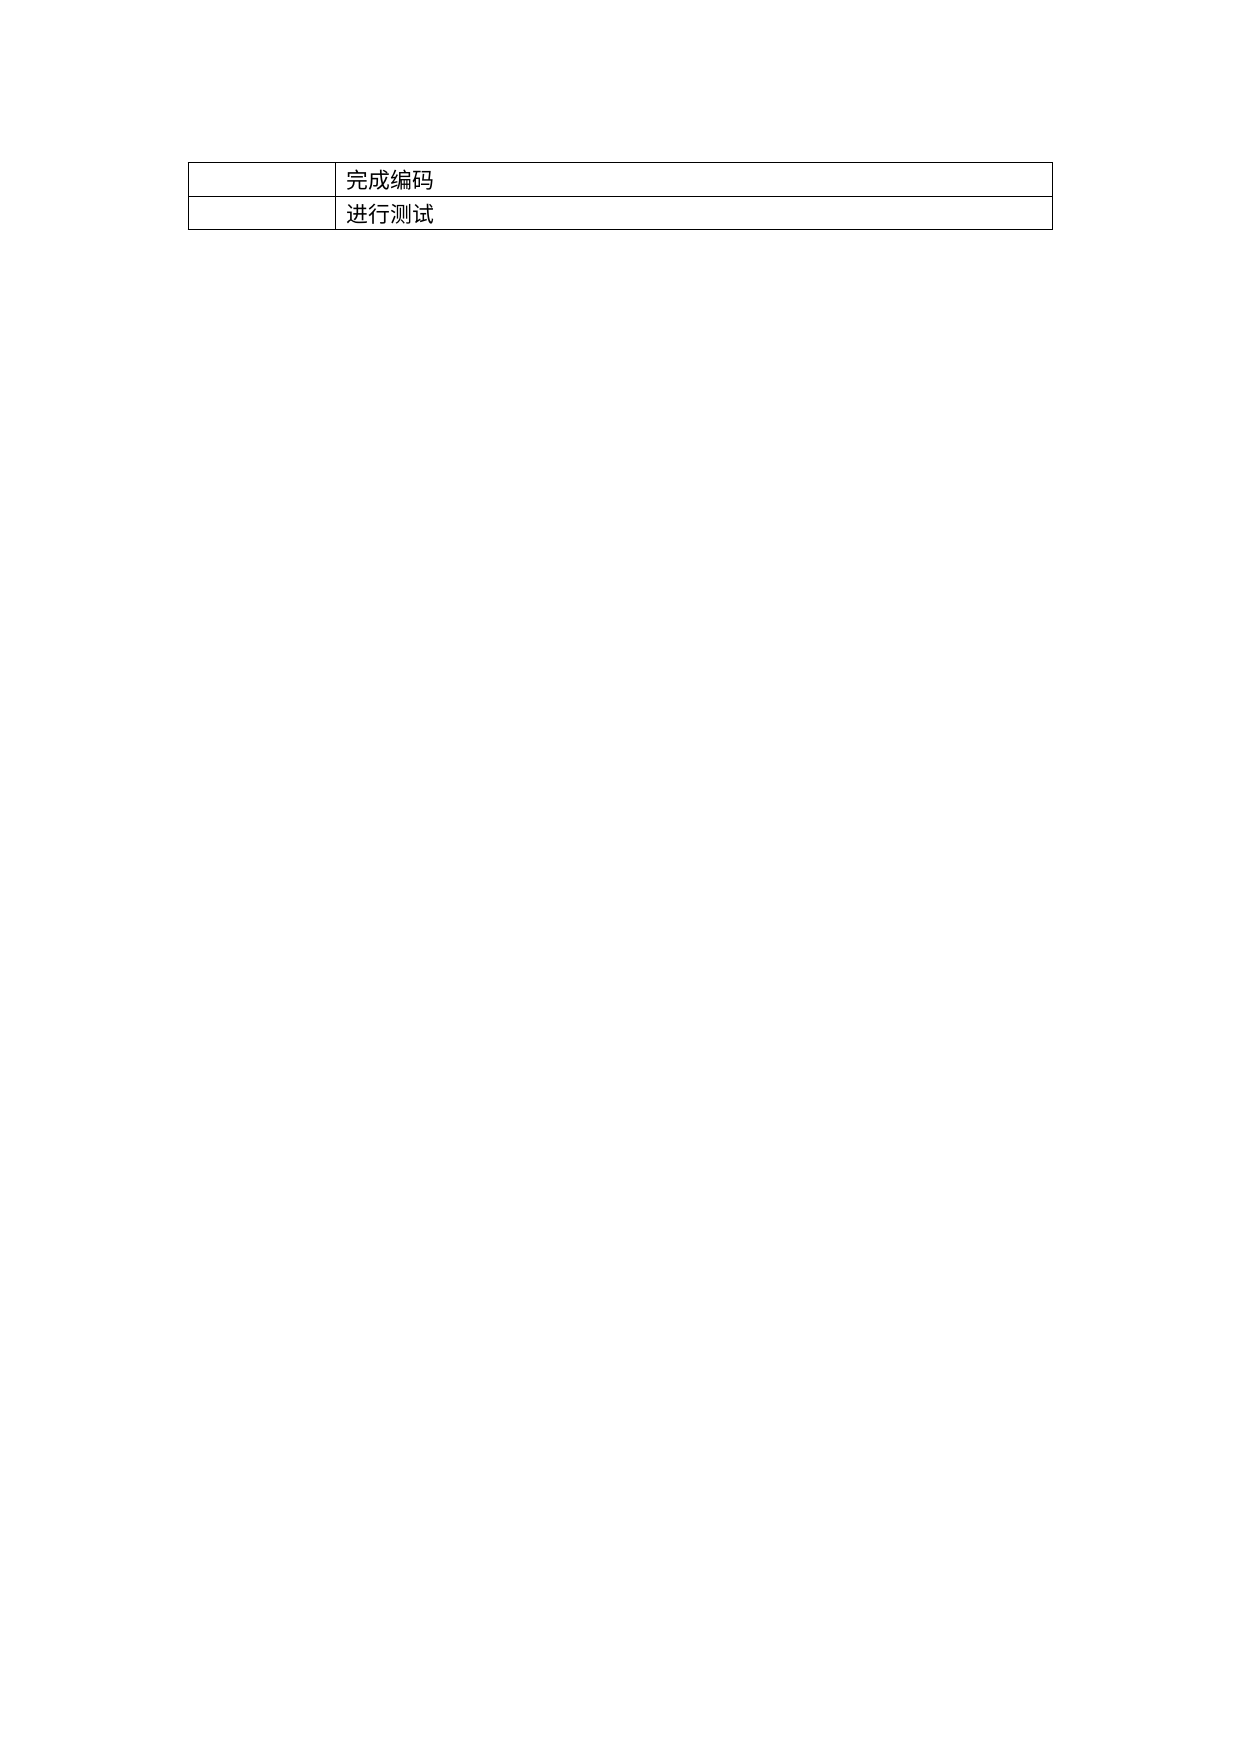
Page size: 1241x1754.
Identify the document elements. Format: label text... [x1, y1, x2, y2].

table_cell [189, 163, 335, 196]
table_cell 完成编码 [336, 163, 1052, 196]
table_cell 进行测试 [336, 197, 1052, 229]
table_cell [189, 197, 335, 229]
